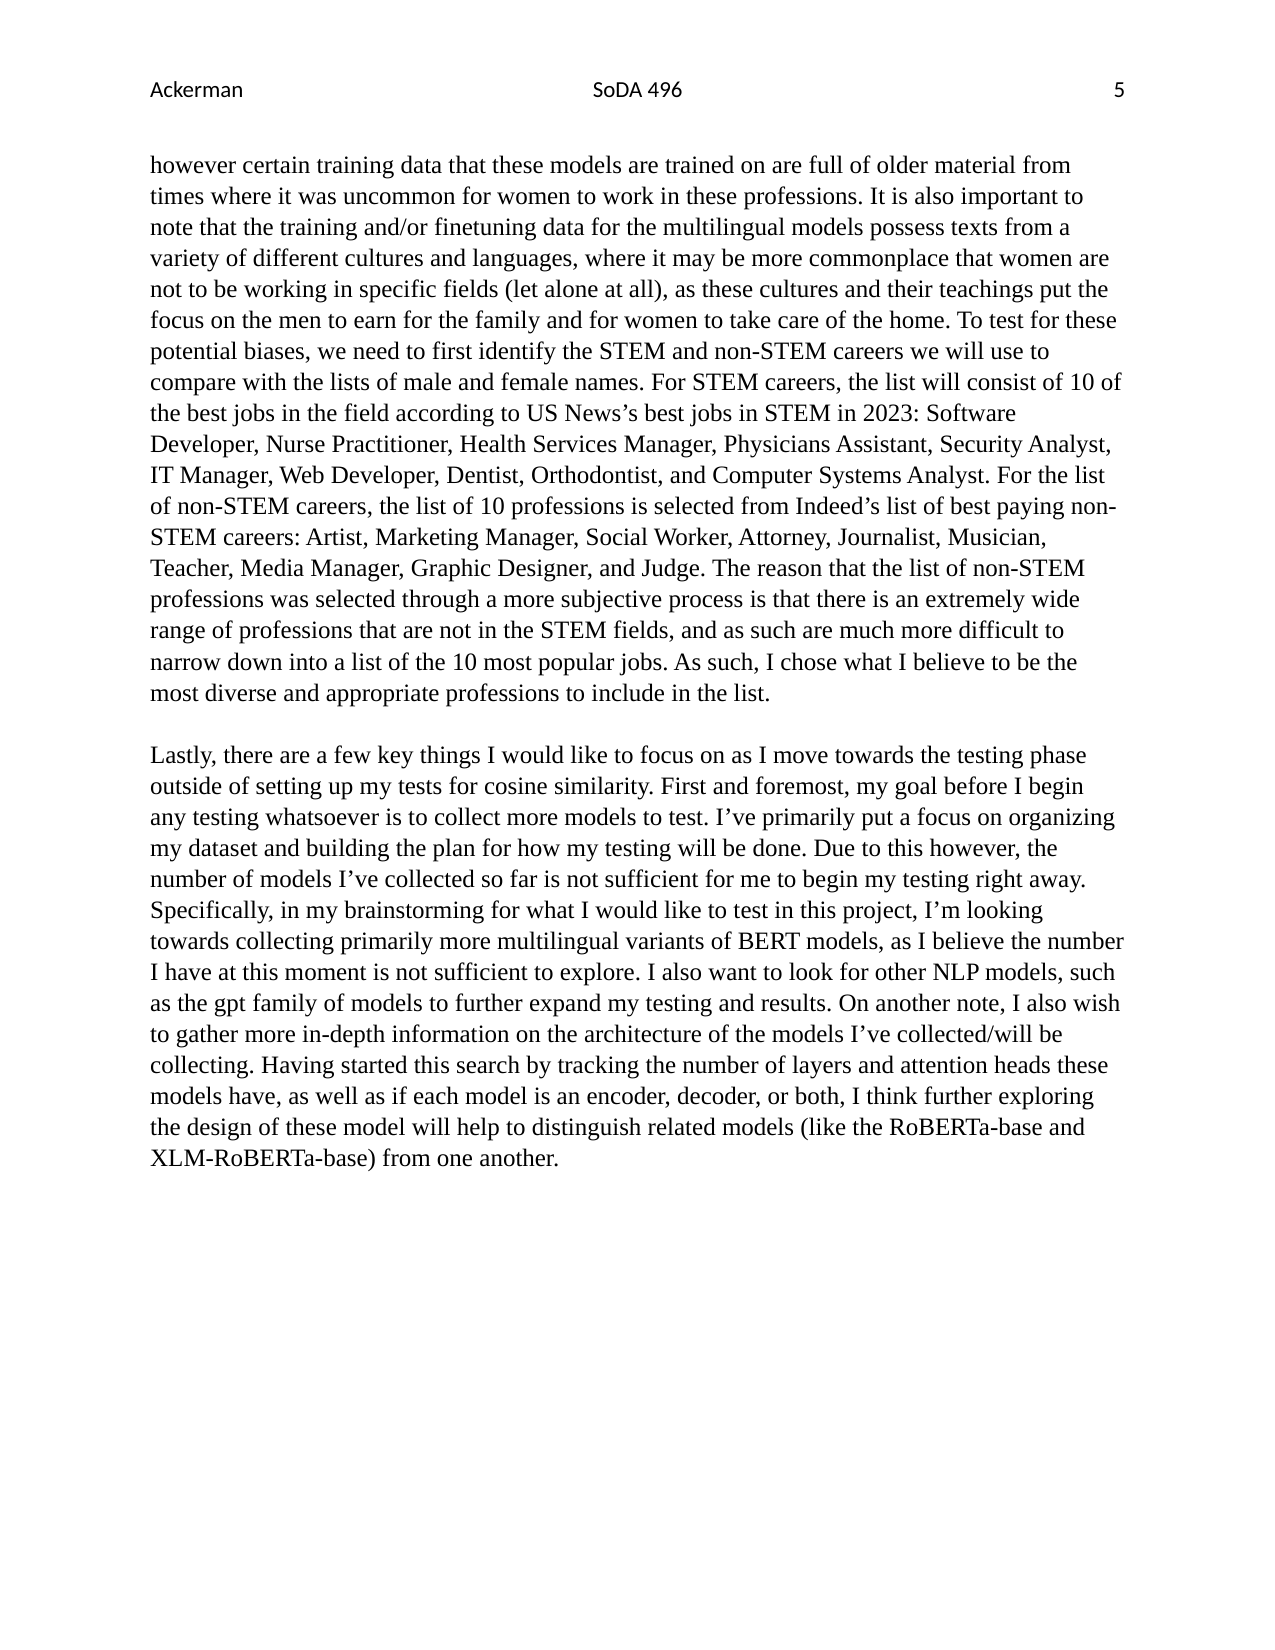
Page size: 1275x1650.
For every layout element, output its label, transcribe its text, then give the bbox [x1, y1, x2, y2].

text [150, 150, 1125, 706]
text Lastly, there are a few key things I would like to focus on as I move towards the testing phase outside of setting up my tests for cosine similarity. First and foremost, my goal before I begin any testing whatsoever is to collect more models to test. I’ve primarily put a focus on organizing my dataset and building the plan for how my testing will be done. Due to this however, the number of models I’ve collected so far is not sufficient for me to begin my testing right away. Specifically, in my brainstorming for what I would like to test in this project, I’m looking towards collecting primarily more multilingual variants of BERT models, as I believe the number I have at this moment is not sufficient to explore. I also want to look for other NLP models, such as the gpt family of models to further expand my testing and results. On another note, I also wish to gather more in-depth information on the architecture of the models I’ve collected/will be collecting. Having started this search by tracking the number of layers and attention heads these models have, as well as if each model is an encoder, decoder, or both, I think further exploring the design of these model will help to distinguish related models (like the RoBERTa-base and XLM-RoBERTa-base) from one another. [150, 740, 1125, 1172]
